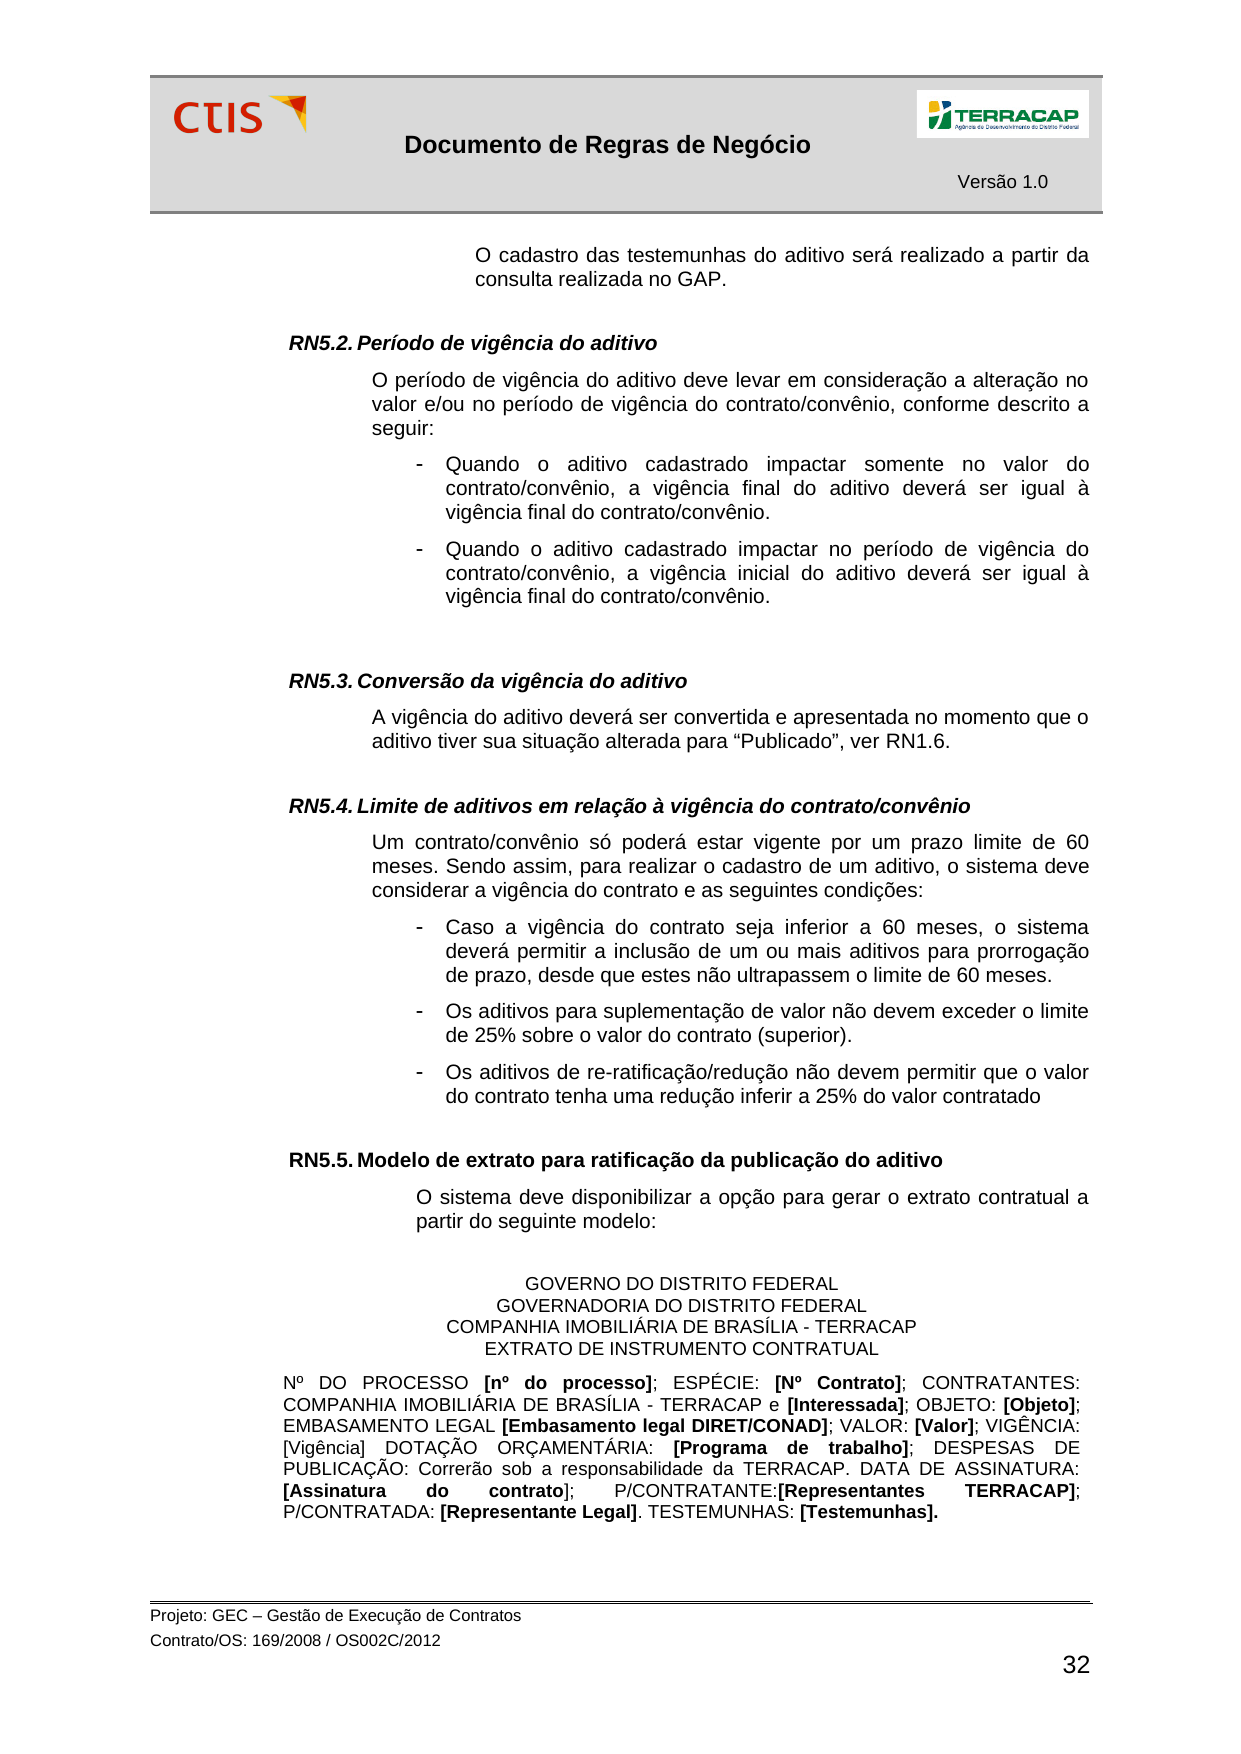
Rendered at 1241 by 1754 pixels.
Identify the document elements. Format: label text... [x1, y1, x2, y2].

text Nº DO PROCESSO [nº do processo]; ESPÉCIE: [Nº Contrato]; CONTRATANTES: COMPANHIA IMOBILIÁRIA DE BRASÍLIA - TERRACAP e [Interessada]; OBJETO: [Objeto]; EMBASAMENTO LEGAL [Embasamento legal DIRET/CONAD]; VALOR: [Valor]; VIGÊNCIA: [Vigência] DOTAÇÃO ORÇAMENTÁRIA: [Programa de trabalho]; DESPESAS DE PUBLICAÇÃO: Correrão sob a responsabilidade da TERRACAP. DATA DE ASSINATURA: [Assinatura do contrato]; P/CONTRATANTE:[Representantes TERRACAP]; P/CONTRATADA: [Representante Legal]. TESTEMUNHAS: [Testemunhas]. [283, 1372, 1080, 1523]
list Conversão da vigência do aditivo [289, 669, 1090, 693]
picture [916, 90, 1089, 138]
text O cadastro das testemunhas do aditivo será realizado a partir da consulta realizada no GAP. [475, 242, 1090, 290]
list Modelo de extrato para ratificação da publicação do aditivo [289, 1148, 1090, 1172]
text O período de vigência do aditivo deve levar em consideração a alteração no valor e/ou no período de vigência do contrato/convênio, conforme descrito a seguir: [372, 367, 1090, 439]
list Caso a vigência do contrato seja inferior a 60 meses, o sistema deverá permitir a inclusão de um ou mais aditivos para prorrogação de prazo, desde que estes não ultrapassem o limite de 60 meses. [416, 914, 1090, 987]
text GOVERNO DO DISTRITO FEDERAL GOVERNADORIA DO DISTRITO FEDERAL COMPANHIA IMOBILIÁRIA DE BRASÍLIA - TERRACAP EXTRATO DE INSTRUMENTO CONTRATUAL [283, 1273, 1080, 1359]
picture [157, 78, 313, 150]
list Período de vigência do aditivo [289, 331, 1090, 355]
list Quando o aditivo cadastrado impactar somente no valor do contrato/convênio, a vigência final do aditivo deverá ser igual à vigência final do contrato/convênio. [416, 452, 1090, 524]
list Os aditivos para suplementação de valor não devem exceder o limite de 25% sobre o valor do contrato (superior). [416, 999, 1090, 1047]
text Um contrato/convênio só poderá estar vigente por um prazo limite de 60 meses. Sendo assim, para realizar o cadastro de um aditivo, o sistema deve considerar a vigência do contrato e as seguintes condições: [372, 830, 1090, 902]
list Limite de aditivos em relação à vigência do contrato/convênio [289, 794, 1090, 818]
list Os aditivos de re-ratificação/redução não devem permitir que o valor do contrato tenha uma redução inferir a 25% do valor contratado [416, 1059, 1090, 1108]
text O sistema deve disponibilizar a opção para gerar o extrato contratual a partir do seguinte modelo: [416, 1185, 1090, 1233]
list Quando o aditivo cadastrado impactar no período de vigência do contrato/convênio, a vigência inicial do aditivo deverá ser igual à vigência final do contrato/convênio. [416, 536, 1090, 608]
